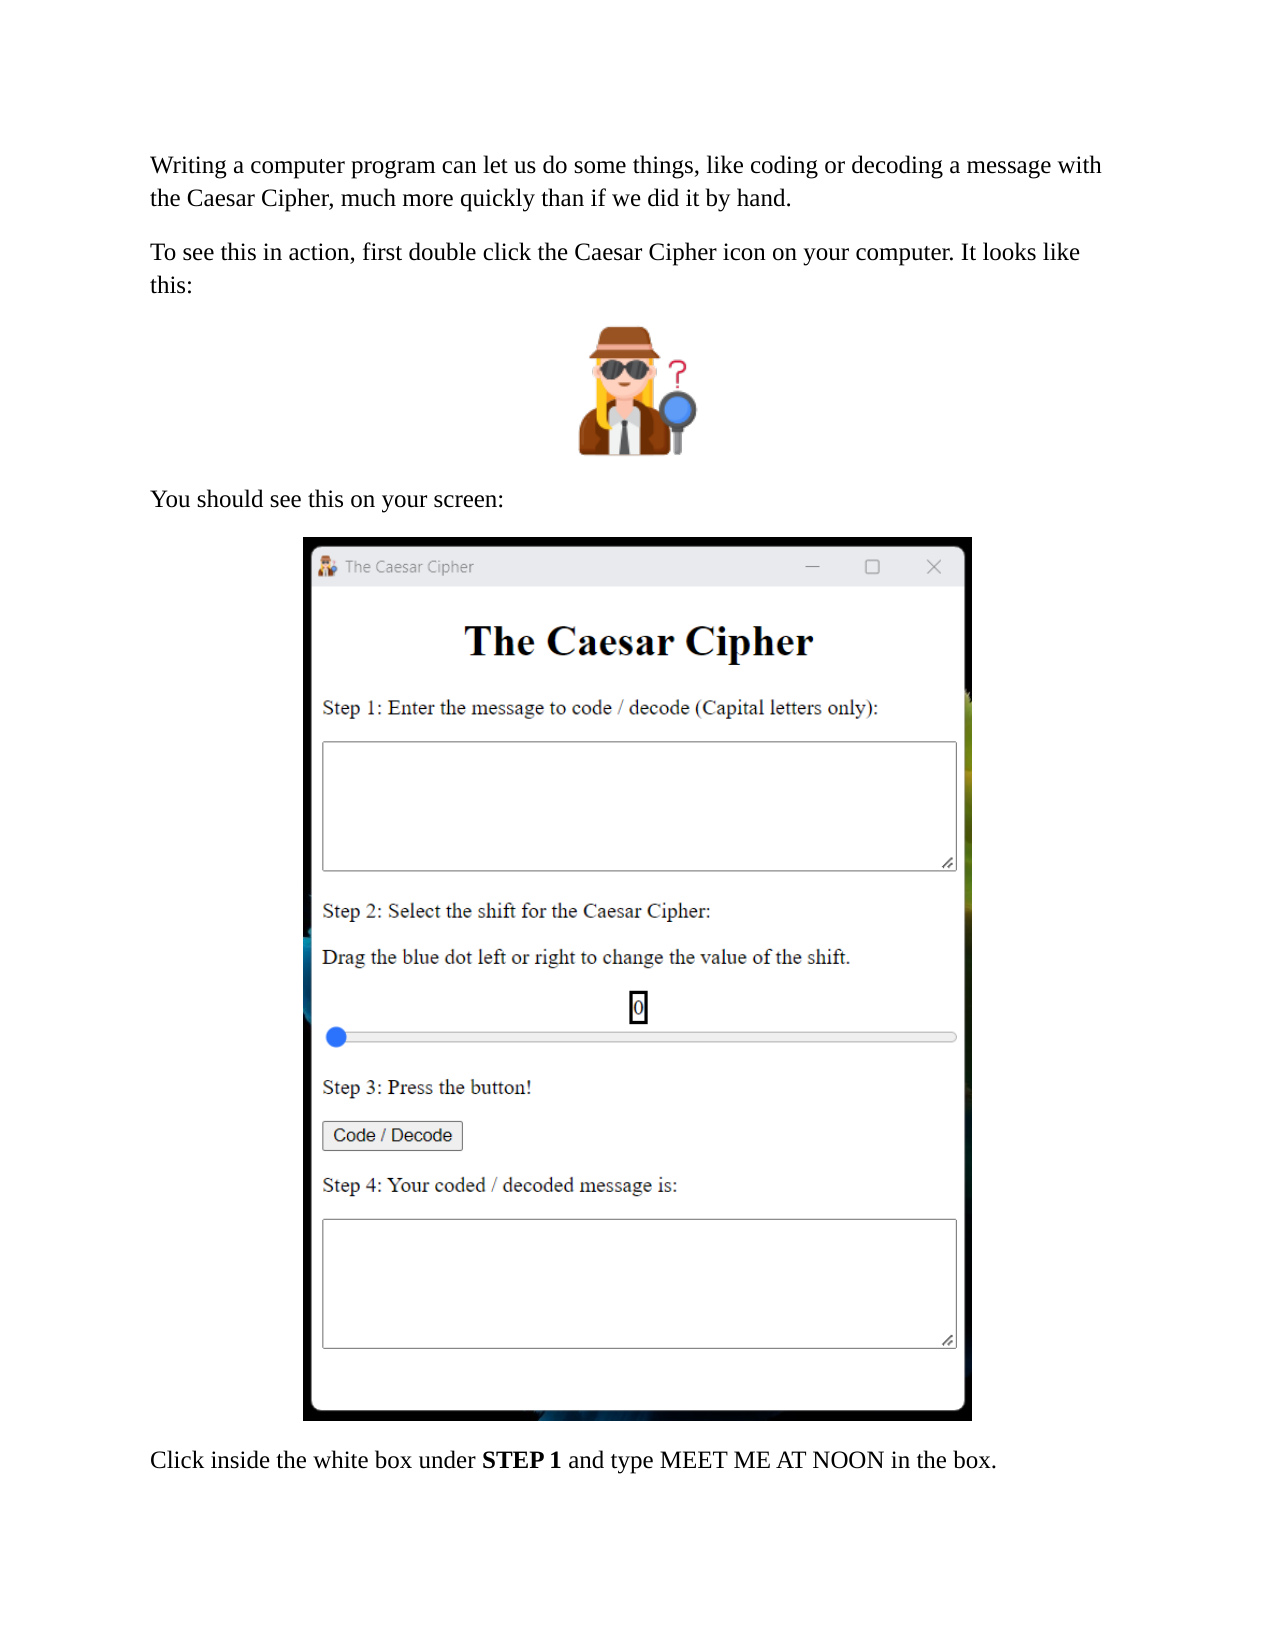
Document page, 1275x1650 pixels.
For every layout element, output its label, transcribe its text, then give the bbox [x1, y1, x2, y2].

text Click inside the white box under STEP 1 and type MEET ME AT NOON in the box. [150, 1445, 1125, 1474]
picture [570, 323, 706, 459]
text You should see this on your screen: [150, 484, 1125, 513]
text Writing a computer program can let us do some things, like coding or decoding a message with the Caesar Cipher, much more quickly than if we did it by hand. [150, 150, 1125, 212]
picture [303, 537, 972, 1421]
text To see this in action, first double click the Caesar Cipher icon on your computer. It looks like this: [150, 237, 1125, 299]
